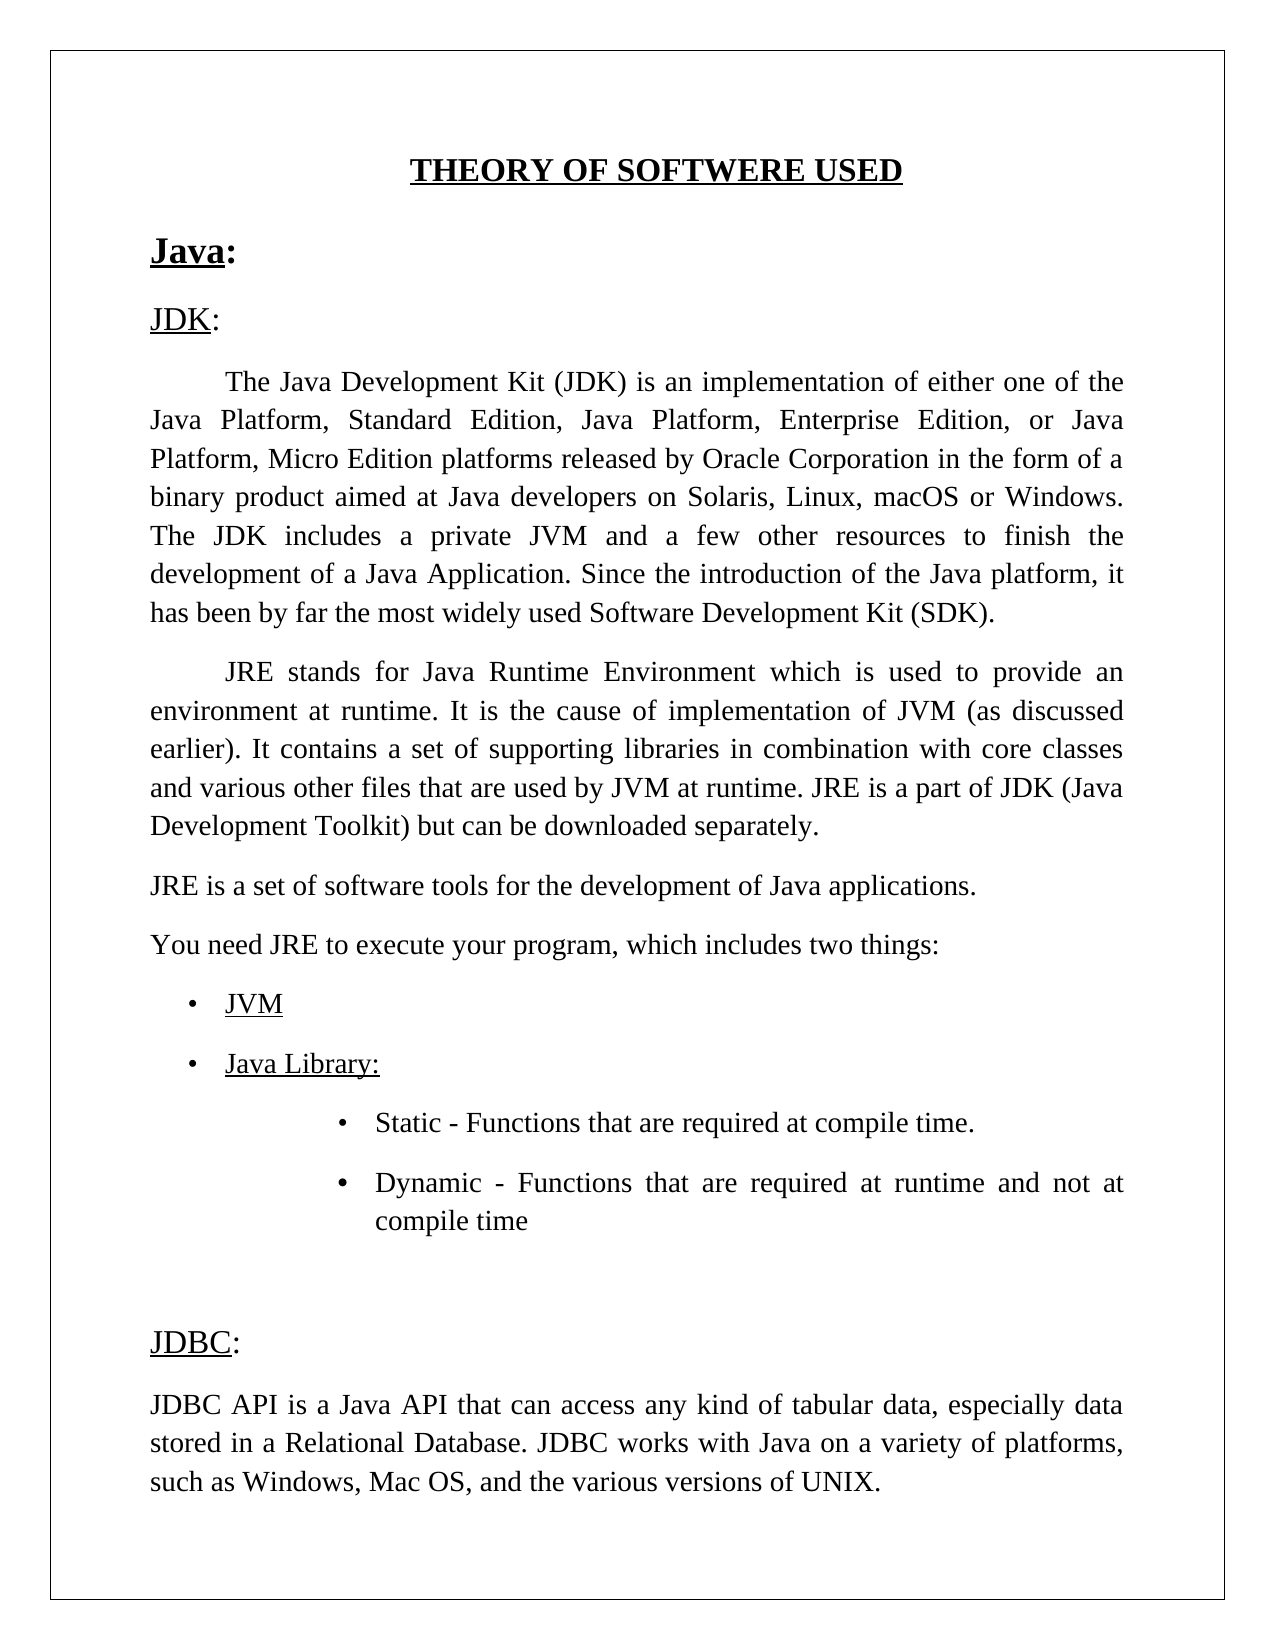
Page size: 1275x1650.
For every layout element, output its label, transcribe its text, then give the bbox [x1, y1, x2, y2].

text The Java Development Kit (JDK) is an implementation of either one of the Java Platform, Standard Edition, Java Platform, Enterprise Edition, or Java Platform, Micro Edition platforms released by Oracle Corporation in the form of a binary product aimed at Java developers on Solaris, Linux, macOS or Windows. The JDK includes a private JVM and a few other resources to finish the development of a Java Application. Since the introduction of the Java platform, it has been by far the most widely used Software Development Kit (SDK). [150, 364, 1125, 628]
list Static - Functions that are required at compile time. [337, 1105, 1125, 1139]
text Java: [150, 228, 1125, 271]
list Java Library: [187, 1046, 1125, 1079]
text JRE stands for Java Runtime Environment which is used to provide an environment at runtime. It is the cause of implementation of JVM (as discussed earlier). It contains a set of supporting libraries in combination with core classes and various other files that are used by JVM at runtime. JRE is a part of JDK (Java Development Toolkit) but can be downloaded separately. [150, 654, 1125, 842]
text You need JRE to execute your program, which includes two things: [150, 927, 1125, 961]
text JDK: [150, 299, 1125, 337]
text THEORY OF SOFTWERE USED [187, 150, 1125, 188]
text JRE is a set of software tools for the development of Java applications. [150, 868, 1125, 901]
text JDBC API is a Java API that can access any kind of tabular data, especially data stored in a Relational Database. JDBC works with Java on a variety of platforms, such as Windows, Mac OS, and the various versions of UNIX. [150, 1387, 1125, 1497]
text JDBC: [150, 1322, 1125, 1360]
list JVM [187, 987, 1125, 1020]
list Dynamic - Functions that are required at runtime and not at compile time [337, 1165, 1125, 1237]
